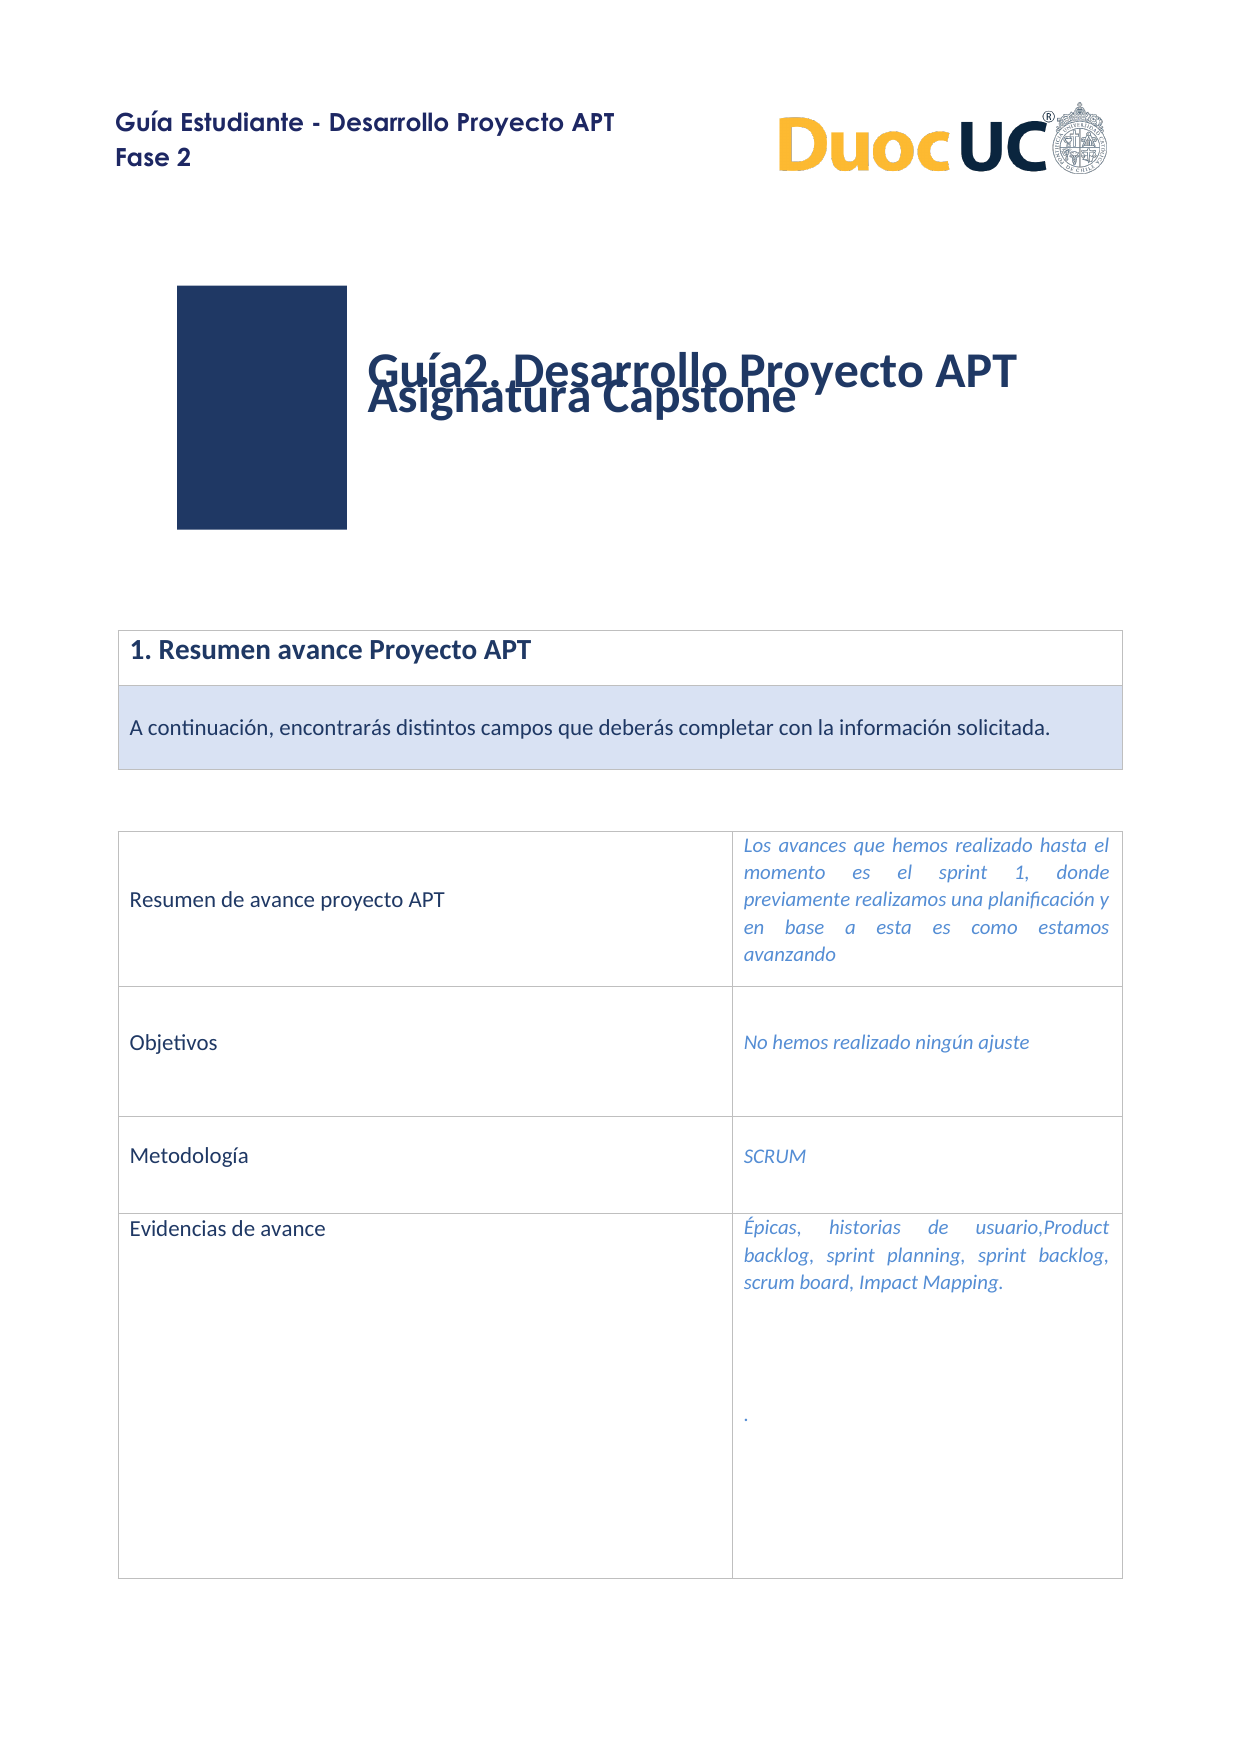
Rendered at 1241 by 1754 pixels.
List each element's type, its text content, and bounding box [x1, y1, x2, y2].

table_cell No hemos realizado ningún ajuste [733, 987, 1122, 1116]
table_cell Épicas, historias de usuario,Product backlog, sprint planning, sprint backlog, scrum board, Impact Mapping. . [733, 1214, 1122, 1577]
table_cell SCRUM [733, 1117, 1122, 1213]
table_cell A continuación, encontrarás distintos campos que deberás completar con la información solicitada. [119, 686, 1122, 769]
table_header Los avances que hemos realizado hasta el momento es el sprint 1, donde previamente realizamos una planificación y en base a esta es como estamos avanzando [733, 832, 1122, 986]
table_cell Evidencias de avance [119, 1214, 732, 1577]
table_header Resumen de avance proyecto APT [119, 832, 732, 986]
table_cell Objetivos [119, 987, 732, 1116]
table_cell Metodología [119, 1117, 732, 1213]
picture [779, 102, 1107, 174]
table_header 1. Resumen avance Proyecto APT [119, 631, 1122, 685]
